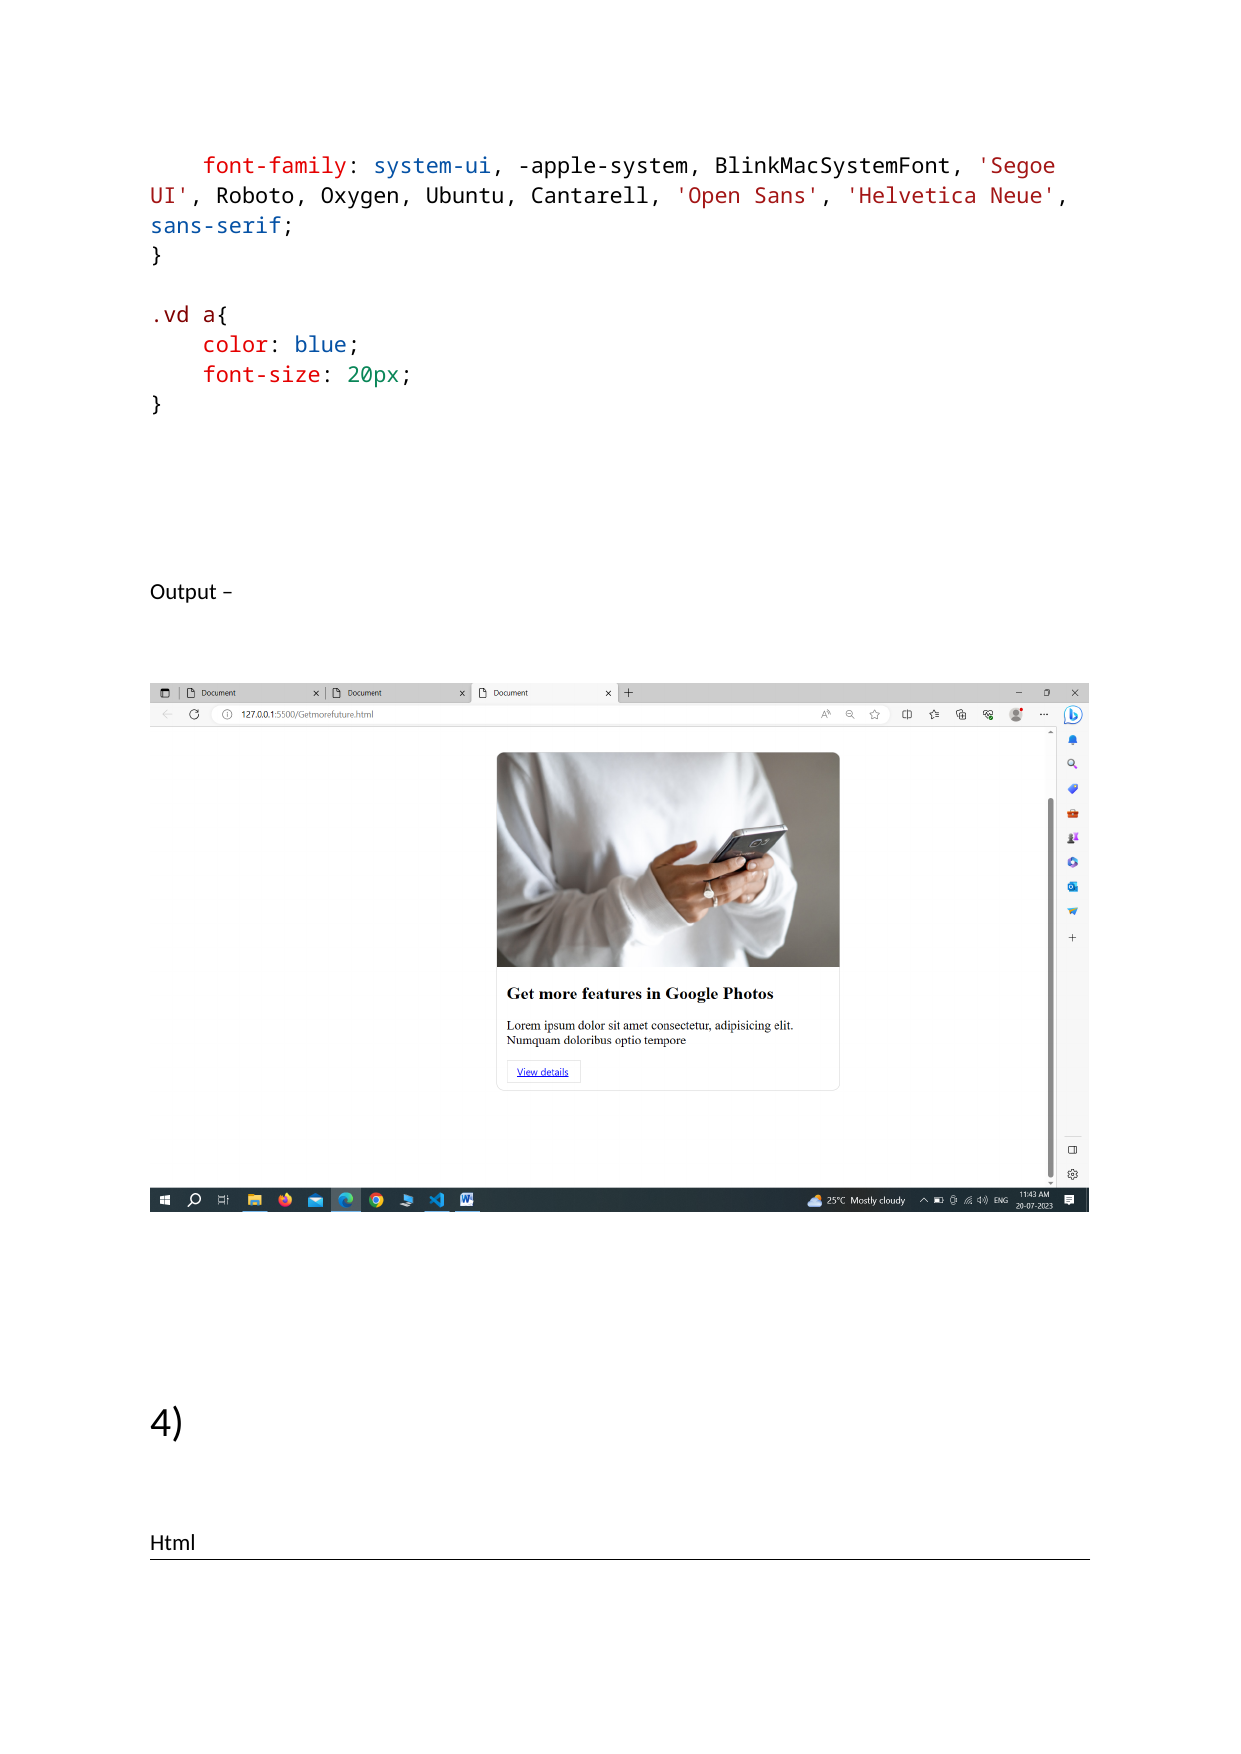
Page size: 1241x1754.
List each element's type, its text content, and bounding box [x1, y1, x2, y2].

text } [150, 239, 1090, 269]
text Html [150, 1528, 1090, 1559]
text color: blue; [150, 329, 1090, 358]
text 4) [150, 1396, 1090, 1447]
picture [150, 683, 1089, 1212]
text font-size: 20px; [150, 358, 1090, 388]
text font-family: system-ui, -apple-system, BlinkMacSystemFont, 'Segoe UI', Roboto, Oxygen, Ubuntu, Cantarell, 'Open Sans', 'Helvetica Neue', sans-serif; [150, 150, 1090, 239]
text Output – [150, 577, 1090, 605]
text .vd a{ [150, 299, 1090, 329]
text } [150, 388, 1090, 418]
